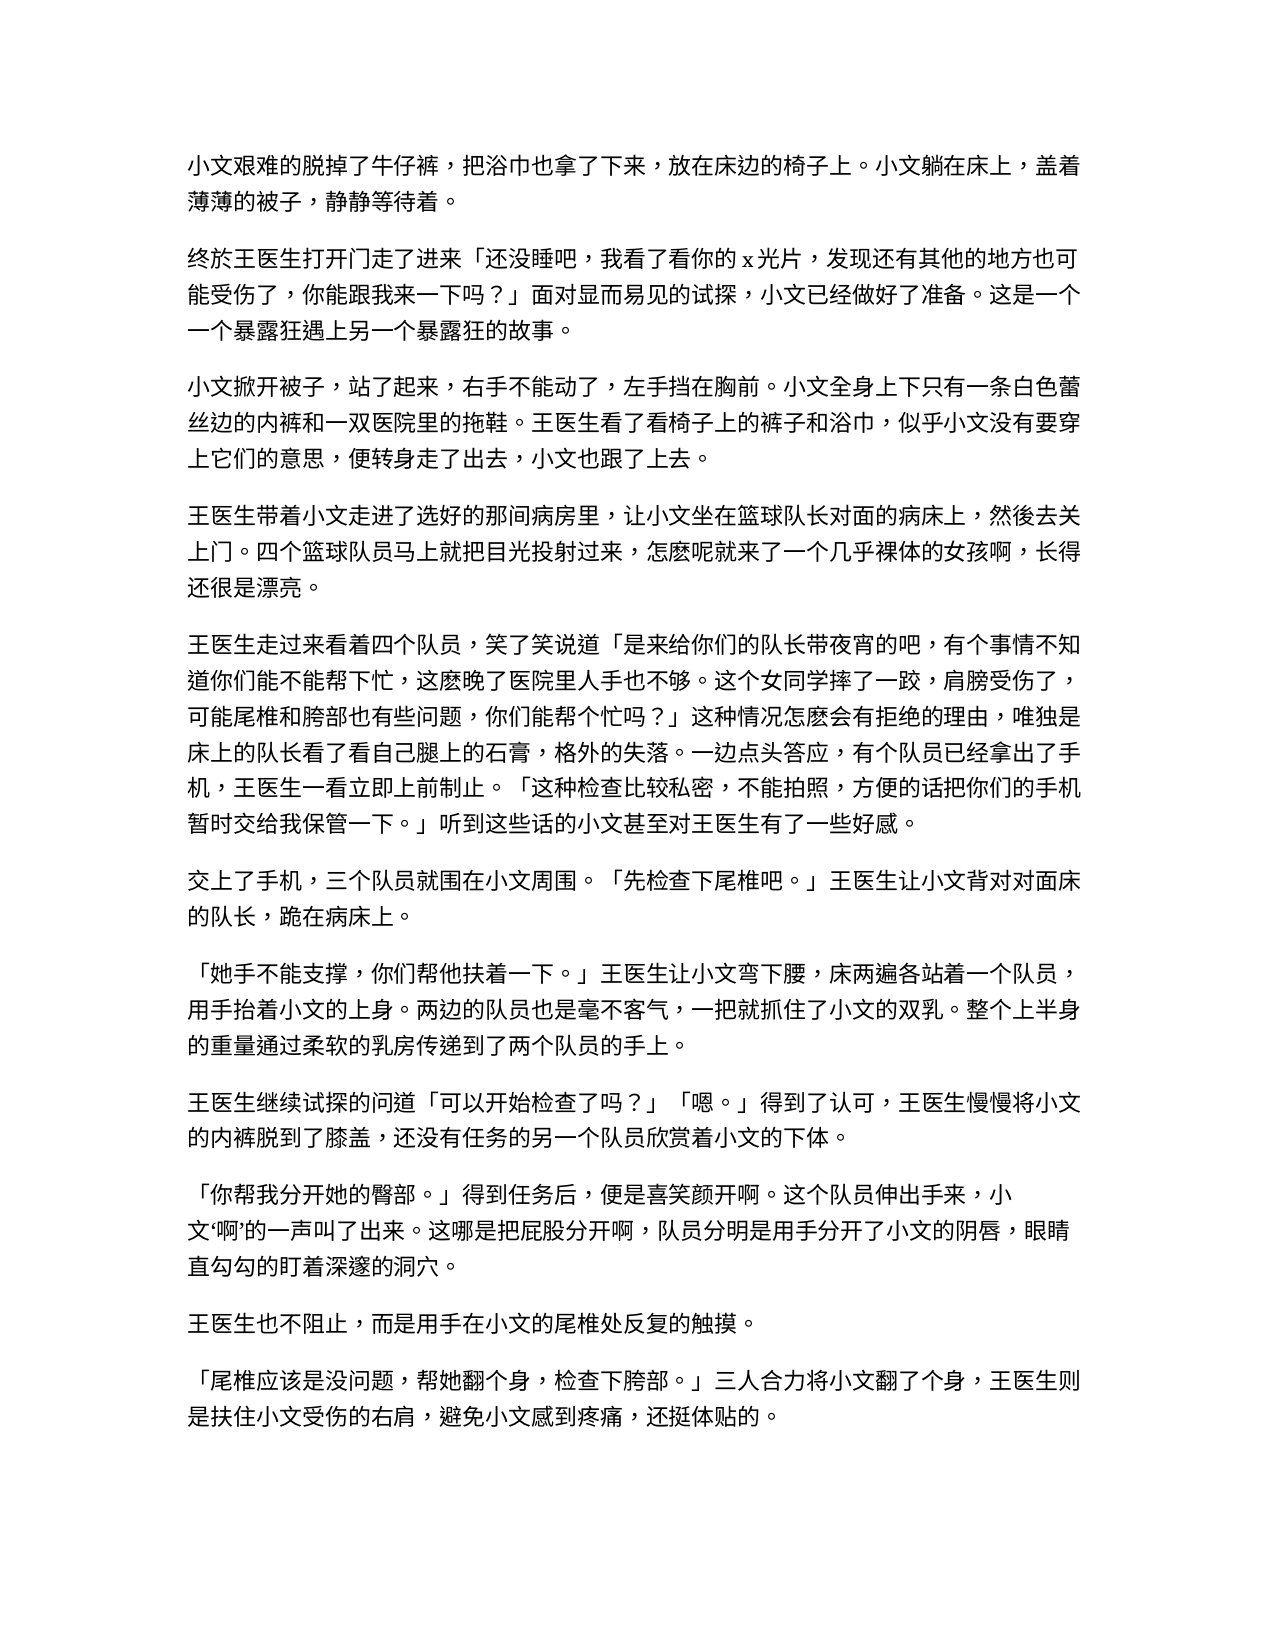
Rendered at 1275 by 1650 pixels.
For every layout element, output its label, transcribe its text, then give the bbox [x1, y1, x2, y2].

text 终於王医生打开门走了进来「还没睡吧，我看了看你的x光片，发现还有其他的地方也可能受伤了，你能跟我来一下吗？」面对显而易见的试探，小文已经做好了准备。这是一个一个暴露狂遇上另一个暴露狂的故事。 [187, 243, 1087, 346]
text 「你帮我分开她的臀部。」得到任务后，便是喜笑颜开啊。这个队员伸出手来，小文‘啊’的一声叫了出来。这哪是把屁股分开啊，队员分明是用手分开了小文的阴唇，眼睛直勾勾的盯着深邃的洞穴。 [187, 1179, 1087, 1282]
text 王医生继续试探的问道「可以开始检查了吗？」「嗯。」得到了认可，王医生慢慢将小文的内裤脱到了膝盖，还没有任务的另一个队员欣赏着小文的下体。 [187, 1086, 1087, 1154]
text 小文艰难的脱掉了牛仔裤，把浴巾也拿了下来，放在床边的椅子上。小文躺在床上，盖着薄薄的被子，静静等待着。 [187, 150, 1087, 217]
text 王医生也不阻止，而是用手在小文的尾椎处反复的触摸。 [187, 1308, 1087, 1339]
text 小文掀开被子，站了起来，右手不能动了，左手挡在胸前。小文全身上下只有一条白色蕾丝边的内裤和一双医院里的拖鞋。王医生看了看椅子上的裤子和浴巾，似乎小文没有要穿上它们的意思，便转身走了出去，小文也跟了上去。 [187, 371, 1087, 474]
text 「尾椎应该是没问题，帮她翻个身，检查下胯部。」三人合力将小文翻了个身，王医生则是扶住小文受伤的右肩，避免小文感到疼痛，还挺体贴的。 [187, 1364, 1087, 1432]
text 「她手不能支撑，你们帮他扶着一下。」王医生让小文弯下腰，床两遍各站着一个队员，用手抬着小文的上身。两边的队员也是毫不客气，一把就抓住了小文的双乳。整个上半身的重量通过柔软的乳房传递到了两个队员的手上。 [187, 958, 1087, 1061]
text 王医生走过来看着四个队员，笑了笑说道「是来给你们的队长带夜宵的吧，有个事情不知道你们能不能帮下忙，这麽晚了医院里人手也不够。这个女同学摔了一跤，肩膀受伤了，可能尾椎和胯部也有些问题，你们能帮个忙吗？」这种情况怎麽会有拒绝的理由，唯独是床上的队长看了看自己腿上的石膏，格外的失落。一边点头答应，有个队员已经拿出了手机，王医生一看立即上前制止。「这种检查比较私密，不能拍照，方便的话把你们的手机暂时交给我保管一下。」听到这些话的小文甚至对王医生有了一些好感。 [187, 629, 1087, 839]
text 王医生带着小文走进了选好的那间病房里，让小文坐在篮球队长对面的病床上，然後去关上门。四个篮球队员马上就把目光投射过来，怎麽呢就来了一个几乎裸体的女孩啊，长得还很是漂亮。 [187, 500, 1087, 603]
text 交上了手机，三个队员就围在小文周围。「先检查下尾椎吧。」王医生让小文背对对面床的队长，跪在病床上。 [187, 865, 1087, 932]
